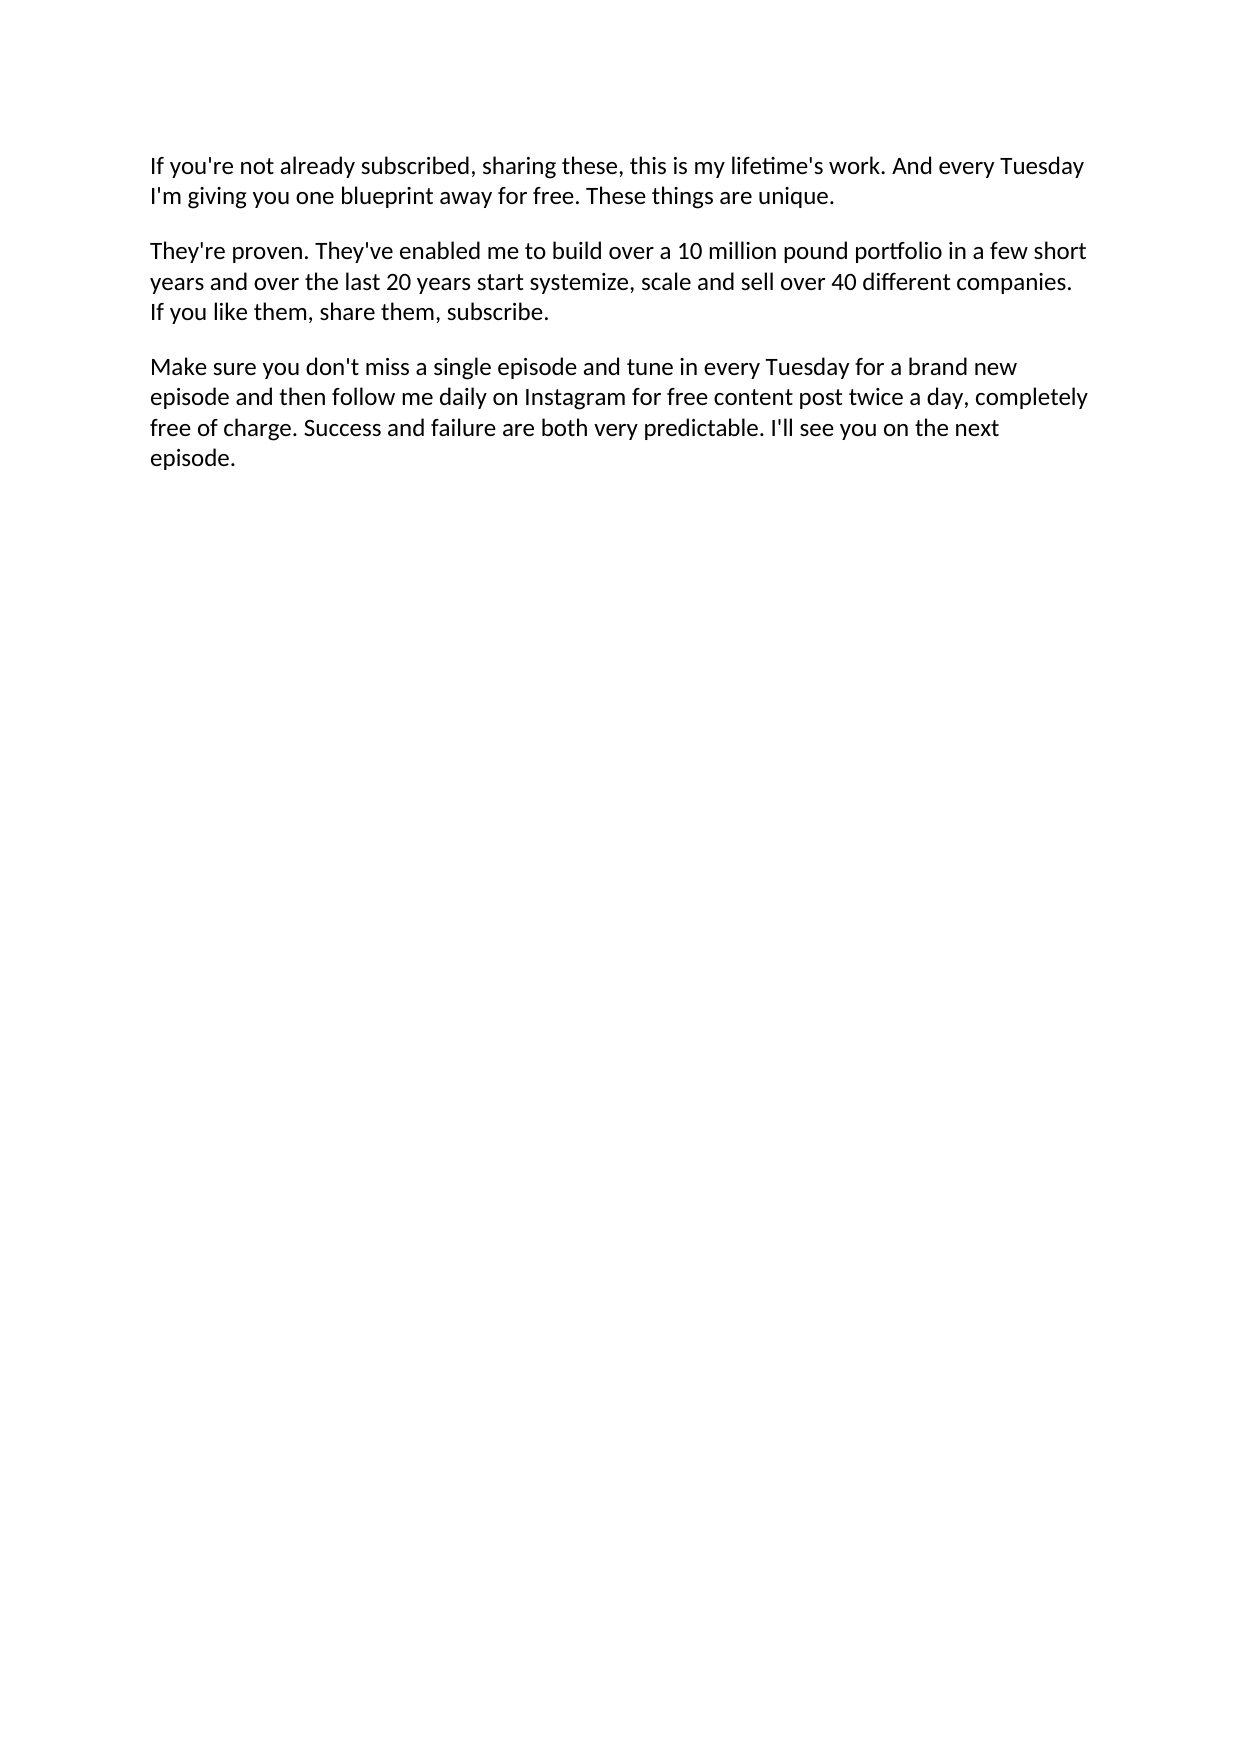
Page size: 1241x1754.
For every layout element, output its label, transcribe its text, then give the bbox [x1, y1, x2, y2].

text If you're not already subscribed, sharing these, this is my lifetime's work. And every Tuesday I'm giving you one blueprint away for free. These things are unique. [150, 150, 1090, 211]
text They're proven. They've enabled me to build over a 10 million pound portfolio in a few short years and over the last 20 years start systemize, scale and sell over 40 different companies. If you like them, share them, subscribe. [150, 235, 1090, 327]
text Make sure you don't miss a single episode and tune in every Tuesday for a brand new episode and then follow me daily on Instagram for free content post twice a day, completely free of charge. Success and failure are both very predictable. I'll see you on the next episode. [150, 351, 1090, 473]
